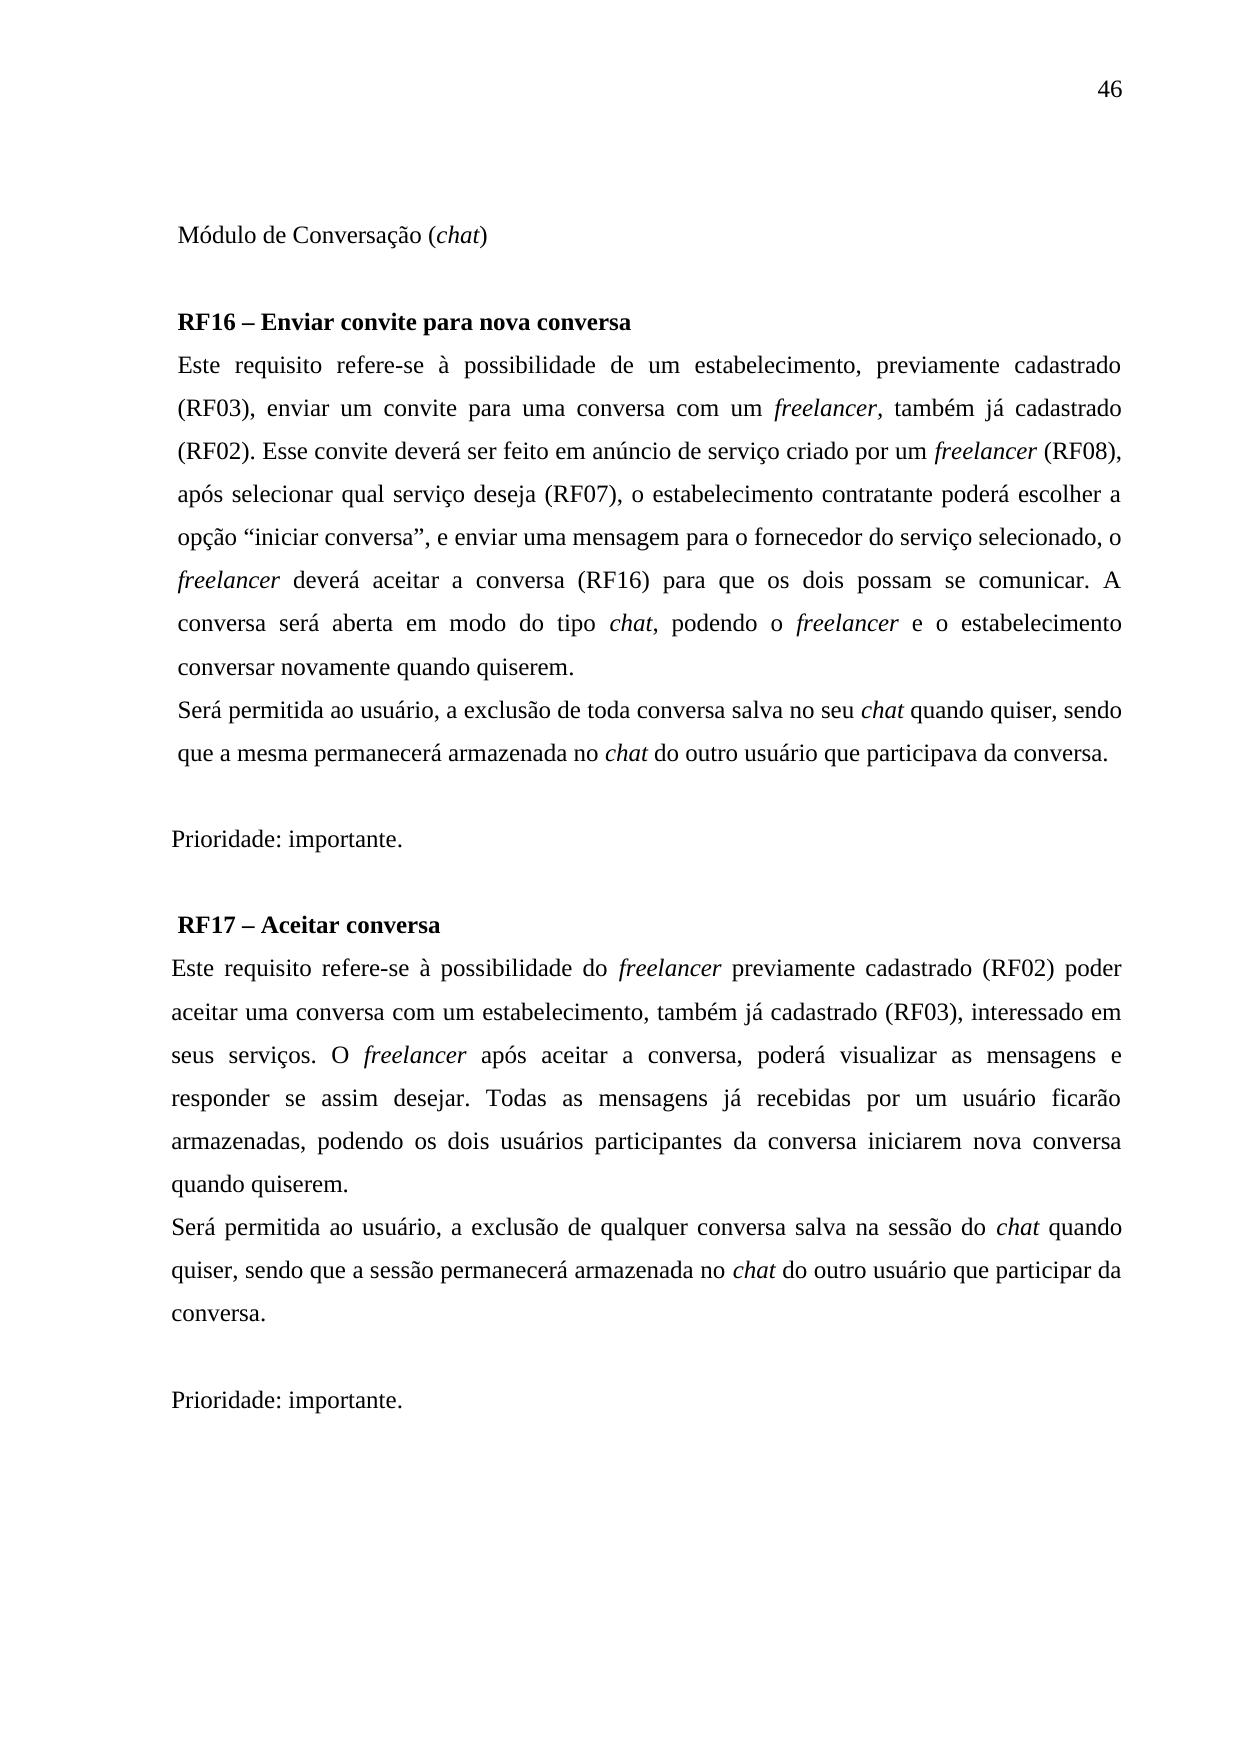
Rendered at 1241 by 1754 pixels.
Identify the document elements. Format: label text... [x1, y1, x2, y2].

text RF17 – Aceitar conversa [177, 910, 1122, 939]
text Será permitida ao usuário, a exclusão de toda conversa salva no seu chat quando quiser, sendo que a mesma permanecerá armazenada no chat do outro usuário que participava da conversa. [177, 695, 1122, 767]
text RF16 – Enviar convite para nova conversa [177, 307, 1122, 335]
text Prioridade: importante. [171, 824, 1122, 853]
text Prioridade: importante. [171, 1385, 1122, 1413]
text Este requisito refere-se à possibilidade de um estabelecimento, previamente cadastrado (RF03), enviar um convite para uma conversa com um freelancer, também já cadastrado (RF02). Esse convite deverá ser feito em anúncio de serviço criado por um freelancer (RF08), após selecionar qual serviço deseja (RF07), o estabelecimento contratante poderá escolher a opção “iniciar conversa”, e enviar uma mensagem para o fornecedor do serviço selecionado, o freelancer deverá aceitar a conversa (RF16) para que os dois possam se comunicar. A conversa será aberta em modo do tipo chat, podendo o freelancer e o estabelecimento conversar novamente quando quiserem. [177, 350, 1122, 680]
text Será permitida ao usuário, a exclusão de qualquer conversa salva na sessão do chat quando quiser, sendo que a sessão permanecerá armazenada no chat do outro usuário que participar da conversa. [171, 1212, 1122, 1327]
text Módulo de Conversação (chat) [177, 220, 1122, 249]
text Este requisito refere-se à possibilidade do freelancer previamente cadastrado (RF02) poder aceitar uma conversa com um estabelecimento, também já cadastrado (RF03), interessado em seus serviços. O freelancer após aceitar a conversa, poderá visualizar as mensagens e responder se assim desejar. Todas as mensagens já recebidas por um usuário ficarão armazenadas, podendo os dois usuários participantes da conversa iniciarem nova conversa quando quiserem. [171, 953, 1122, 1198]
